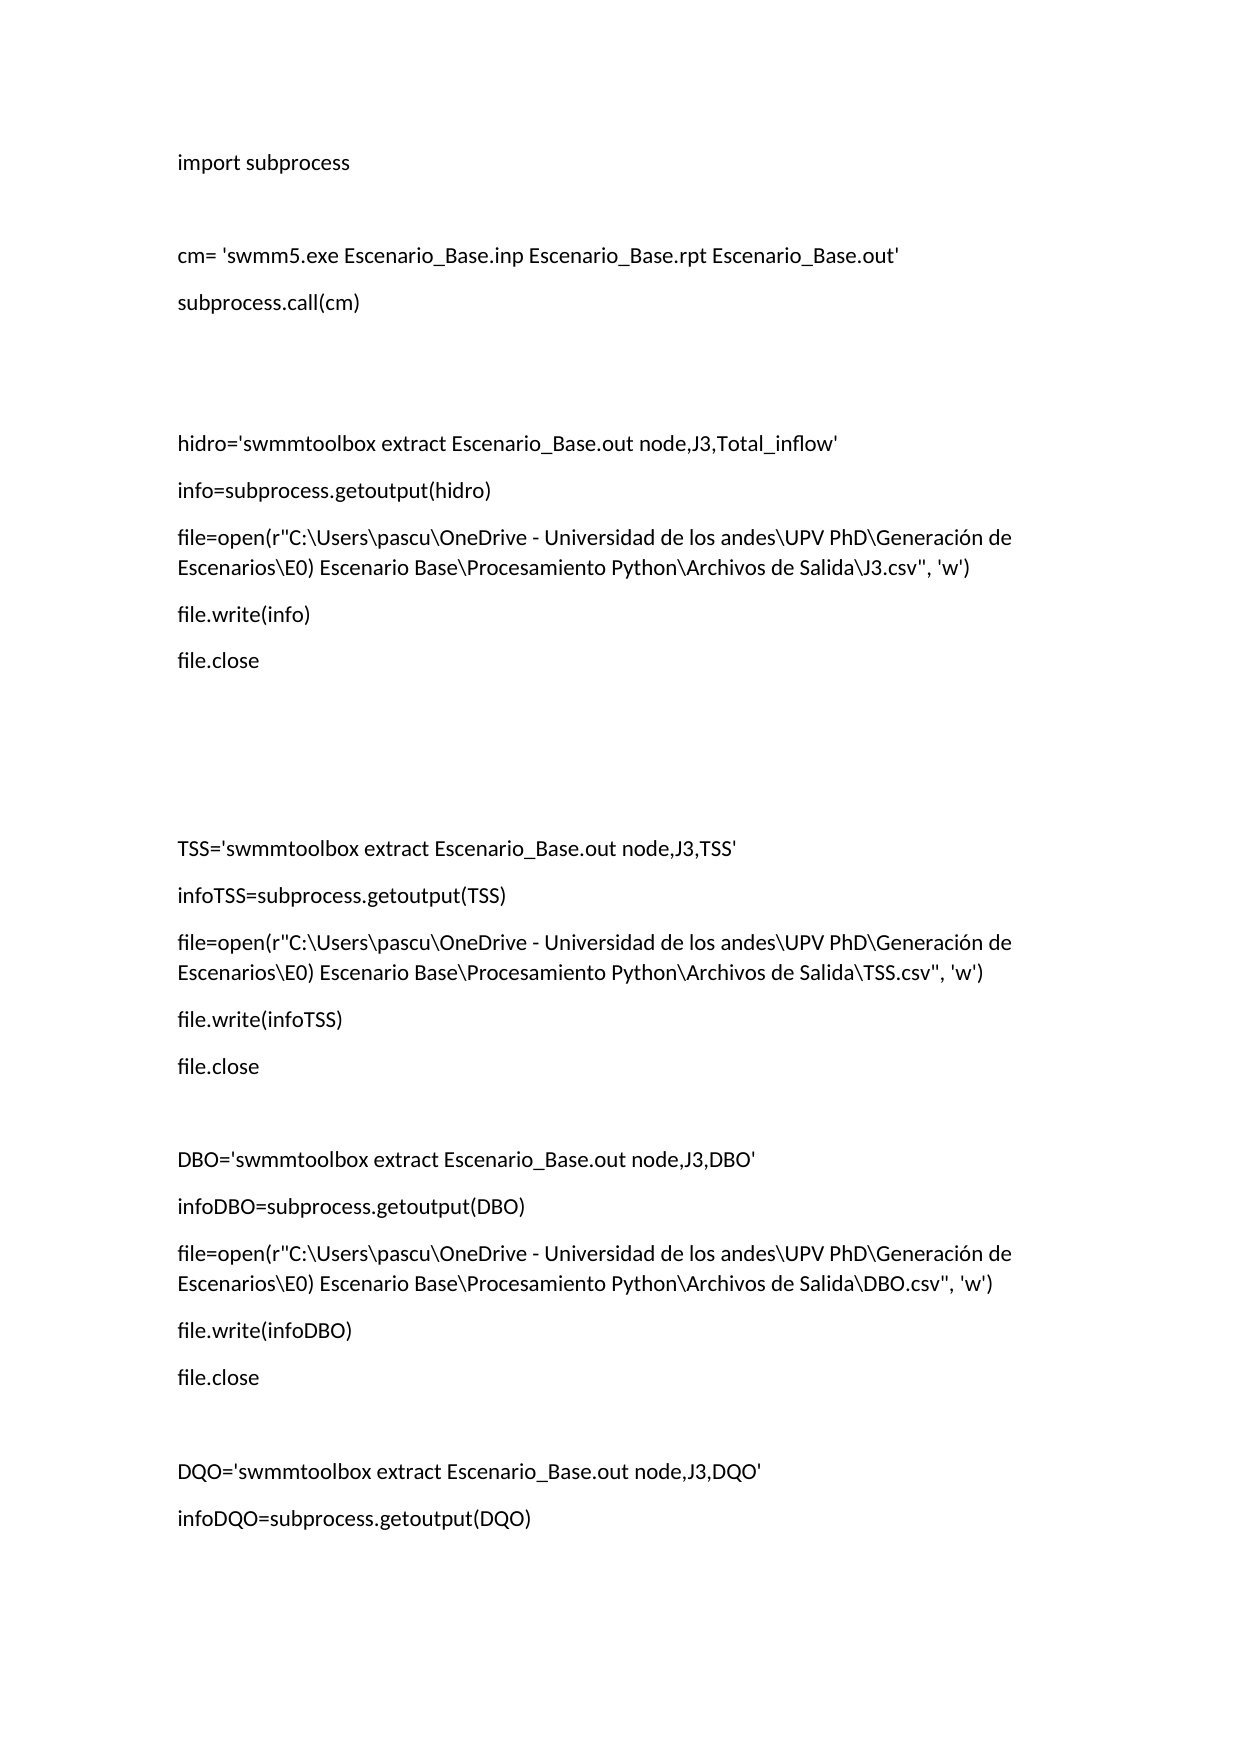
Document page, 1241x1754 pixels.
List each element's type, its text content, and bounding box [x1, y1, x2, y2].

text infoDQO=subprocess.getoutput(DQO) [177, 1504, 1063, 1532]
text file.close [177, 1052, 1063, 1080]
text info=subprocess.getoutput(hidro) [177, 476, 1063, 504]
text file.close [177, 647, 1063, 674]
text hidro='swmmtoolbox extract Escenario_Base.out node,J3,Total_inflow' [177, 429, 1063, 457]
text infoTSS=subprocess.getoutput(TSS) [177, 881, 1063, 909]
text DBO='swmmtoolbox extract Escenario_Base.out node,J3,DBO' [177, 1146, 1063, 1173]
text file=open(r"C:\Users\pascu\OneDrive - Universidad de los andes\UPV PhD\Generación de Escenarios\E0) Escenario Base\Procesamiento Python\Archivos de Salida\DBO.csv", 'w') [177, 1239, 1063, 1297]
text subprocess.call(cm) [177, 288, 1063, 316]
text TSS='swmmtoolbox extract Escenario_Base.out node,J3,TSS' [177, 834, 1063, 862]
text file.close [177, 1363, 1063, 1391]
text file.write(info) [177, 600, 1063, 628]
text import subprocess [177, 148, 1063, 176]
text infoDBO=subprocess.getoutput(DBO) [177, 1192, 1063, 1220]
text DQO='swmmtoolbox extract Escenario_Base.out node,J3,DQO' [177, 1457, 1063, 1485]
text file.write(infoTSS) [177, 1005, 1063, 1033]
text file=open(r"C:\Users\pascu\OneDrive - Universidad de los andes\UPV PhD\Generación de Escenarios\E0) Escenario Base\Procesamiento Python\Archivos de Salida\J3.csv", 'w') [177, 523, 1063, 581]
text file=open(r"C:\Users\pascu\OneDrive - Universidad de los andes\UPV PhD\Generación de Escenarios\E0) Escenario Base\Procesamiento Python\Archivos de Salida\TSS.csv", 'w') [177, 928, 1063, 986]
text file.write(infoDBO) [177, 1316, 1063, 1344]
text cm= 'swmm5.exe Escenario_Base.inp Escenario_Base.rpt Escenario_Base.out' [177, 241, 1063, 269]
